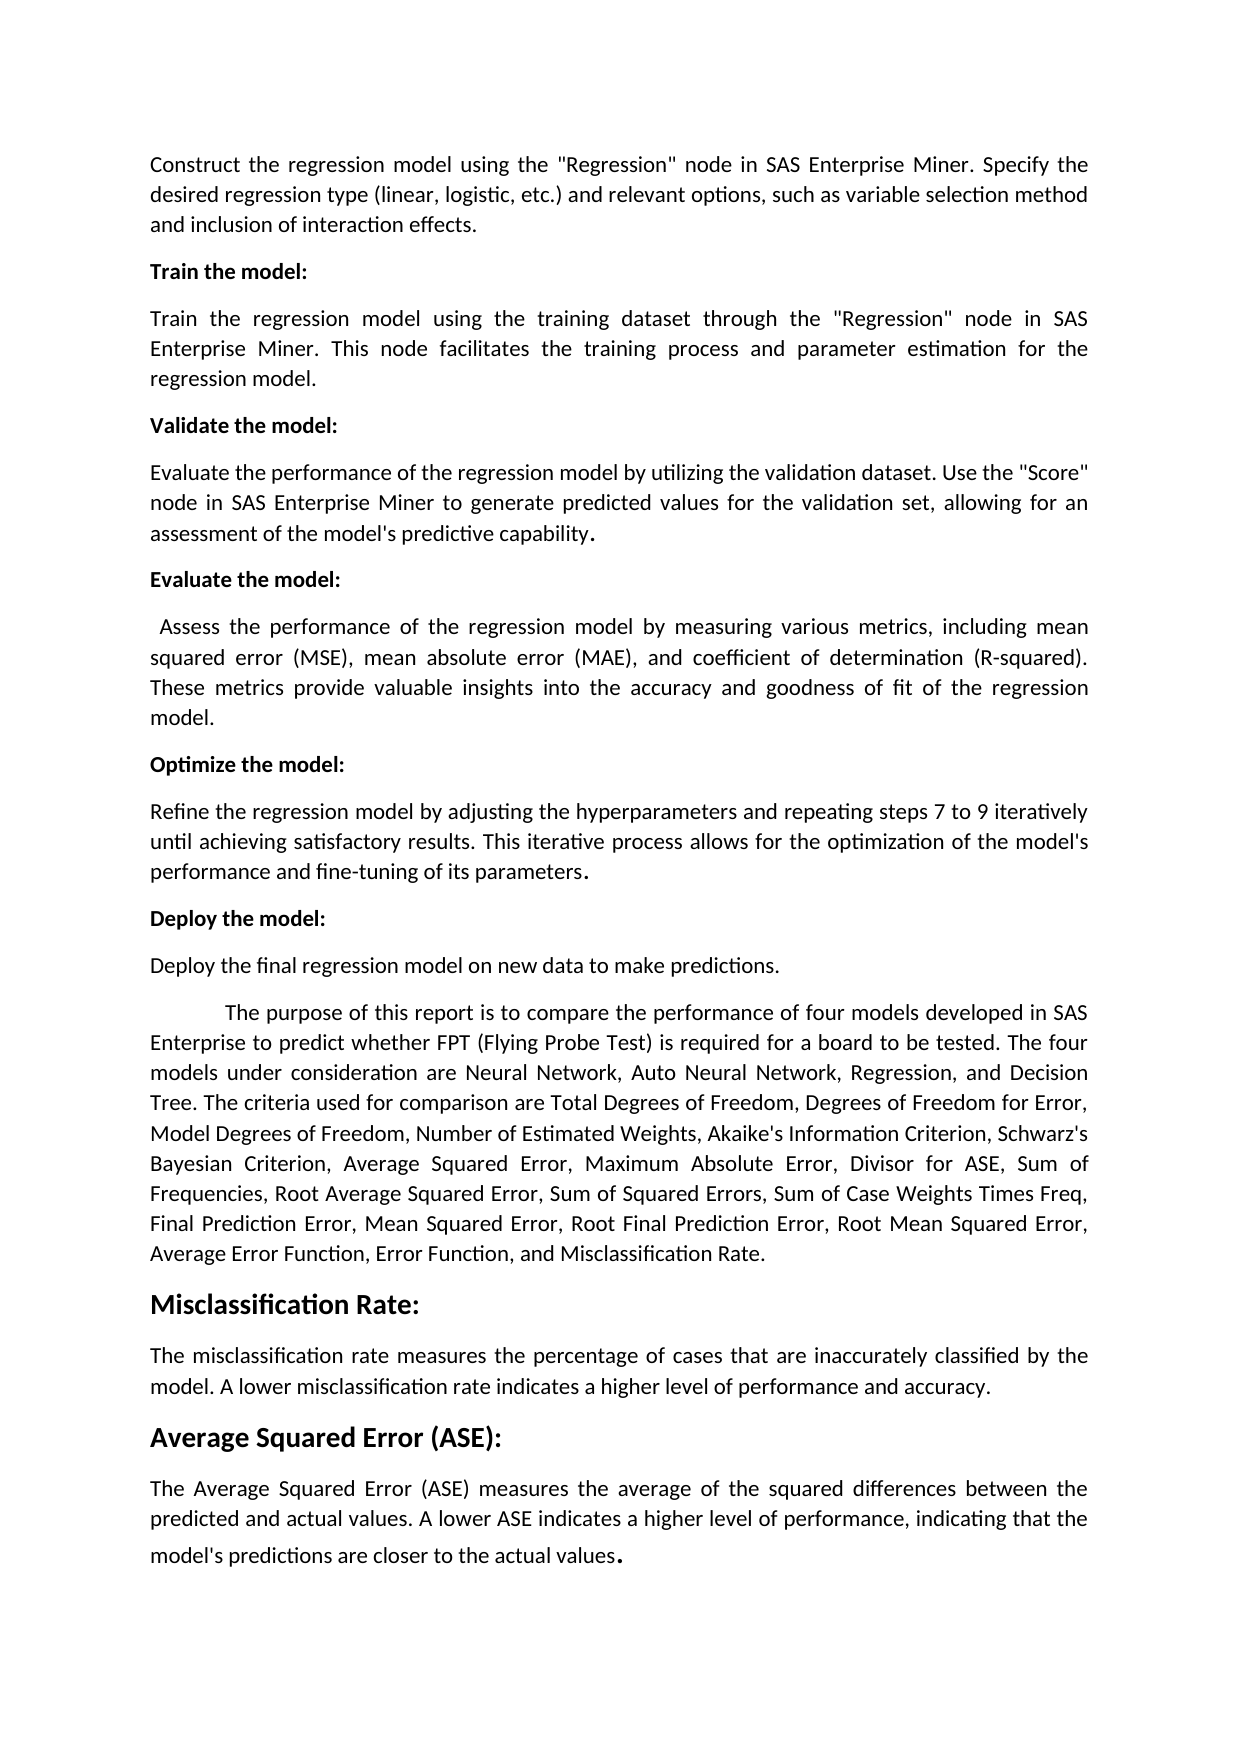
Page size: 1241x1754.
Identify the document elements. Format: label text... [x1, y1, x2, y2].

text Average Squared Error (ASE): [150, 1419, 1090, 1454]
text Deploy the model: [150, 904, 1090, 932]
text Assess the performance of the regression model by measuring various metrics, including mean squared error (MSE), mean absolute error (MAE), and coefficient of determination (R-squared). These metrics provide valuable insights into the accuracy and goodness of fit of the regression model. [150, 612, 1090, 731]
text Refine the regression model by adjusting the hyperparameters and repeating steps 7 to 9 iteratively until achieving satisfactory results. This iterative process allows for the optimization of the model's performance and fine-tuning of its parameters. [150, 797, 1090, 885]
text Misclassification Rate: [150, 1286, 1090, 1322]
text Optimize the model: [150, 750, 1090, 778]
text Train the model: [150, 257, 1090, 285]
text The purpose of this report is to compare the performance of four models developed in SAS Enterprise to predict whether FPT (Flying Probe Test) is required for a board to be tested. The four models under consideration are Neural Network, Auto Neural Network, Regression, and Decision Tree. The criteria used for comparison are Total Degrees of Freedom, Degrees of Freedom for Error, Model Degrees of Freedom, Number of Estimated Weights, Akaike's Information Criterion, Schwarz's Bayesian Criterion, Average Squared Error, Maximum Absolute Error, Divisor for ASE, Sum of Frequencies, Root Average Squared Error, Sum of Squared Errors, Sum of Case Weights Times Freq, Final Prediction Error, Mean Squared Error, Root Final Prediction Error, Root Mean Squared Error, Average Error Function, Error Function, and Misclassification Rate. [150, 998, 1090, 1268]
text The Average Squared Error (ASE) measures the average of the squared differences between the predicted and actual values. A lower ASE indicates a higher level of performance, indicating that the model's predictions are closer to the actual values. [150, 1474, 1090, 1570]
text Train the regression model using the training dataset through the "Regression" node in SAS Enterprise Miner. This node facilitates the training process and parameter estimation for the regression model. [150, 304, 1090, 393]
text Validate the model: [150, 411, 1090, 439]
text Deploy the final regression model on new data to make predictions. [150, 951, 1090, 979]
text Evaluate the performance of the regression model by utilizing the validation dataset. Use the "Score" node in SAS Enterprise Miner to generate predicted values for the validation set, allowing for an assessment of the model's predictive capability. [150, 458, 1090, 547]
text The misclassification rate measures the percentage of cases that are inaccurately classified by the model. A lower misclassification rate indicates a higher level of performance and accuracy. [150, 1342, 1090, 1400]
text Evaluate the model: [150, 566, 1090, 594]
text Construct the regression model using the "Regression" node in SAS Enterprise Miner. Specify the desired regression type (linear, logistic, etc.) and relevant options, such as variable selection method and inclusion of interaction effects. [150, 150, 1090, 238]
